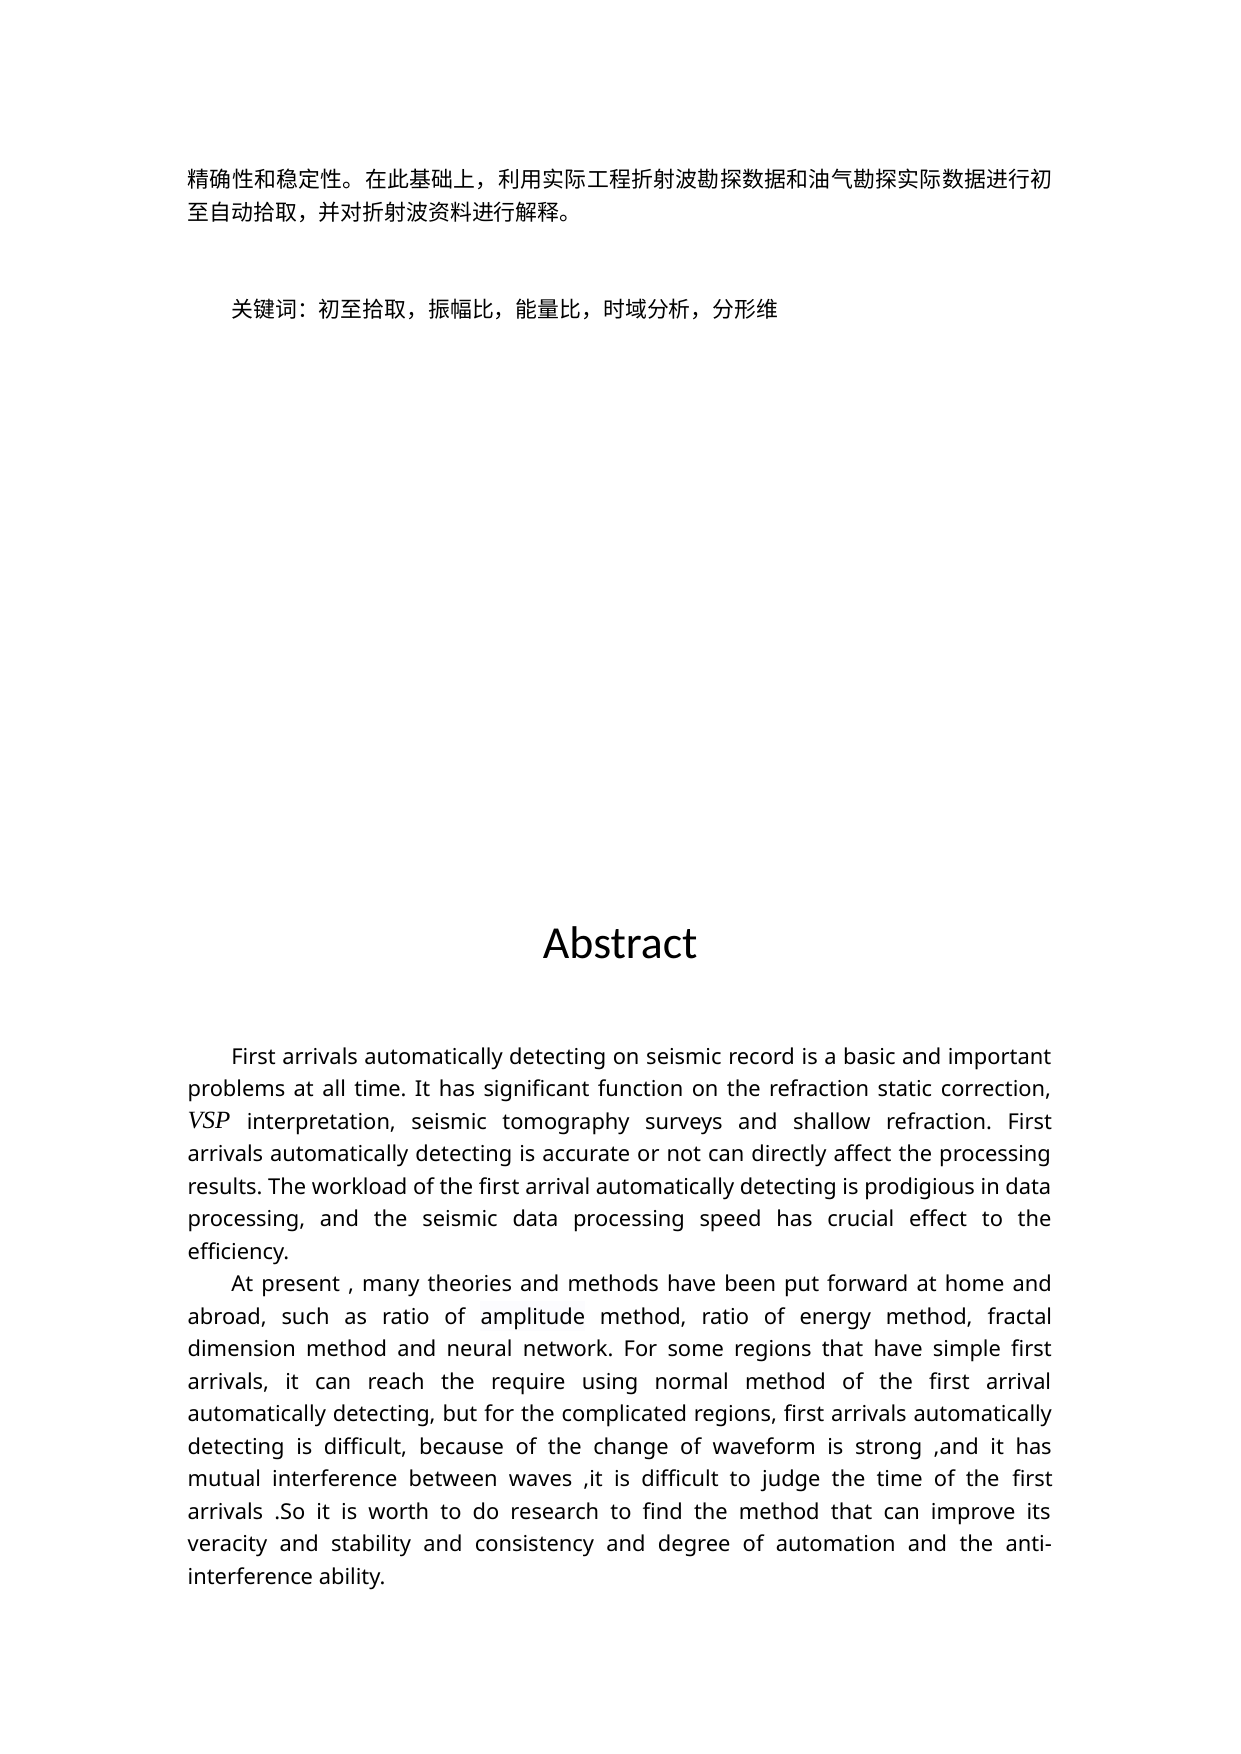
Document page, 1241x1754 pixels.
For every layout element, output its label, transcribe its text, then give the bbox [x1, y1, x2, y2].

text Abstract [187, 909, 1053, 974]
text At present , many theories and methods have been put forward at home and abroad, such as ratio of amplitude method, ratio of energy method, fractal dimension method and neural network. For some regions that have simple first arrivals, it can reach the require using normal method of the first arrival automatically detecting, but for the complicated regions, first arrivals automatically detecting is difficult, because of the change of waveform is strong ,and it has mutual interference between waves ,it is difficult to judge the time of the first arrivals .So it is worth to do research to find the method that can improve its veracity and stability and consistency and degree of automation and the anti-interference ability. [187, 1267, 1053, 1592]
text 关键词：初至拾取，振幅比，能量比，时域分析，分形维 [187, 292, 1053, 324]
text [187, 162, 1053, 227]
text First arrivals automatically detecting on seismic record is a basic and important problems at all time. It has significant function on the refraction static correction, interpretation, seismic tomography surveys and shallow refraction. First arrivals automatically detecting is accurate or not can directly affect the processing results. The workload of the first arrival automatically detecting is prodigious in data processing, and the seismic data processing speed has crucial effect to the efficiency. [187, 1039, 1053, 1267]
